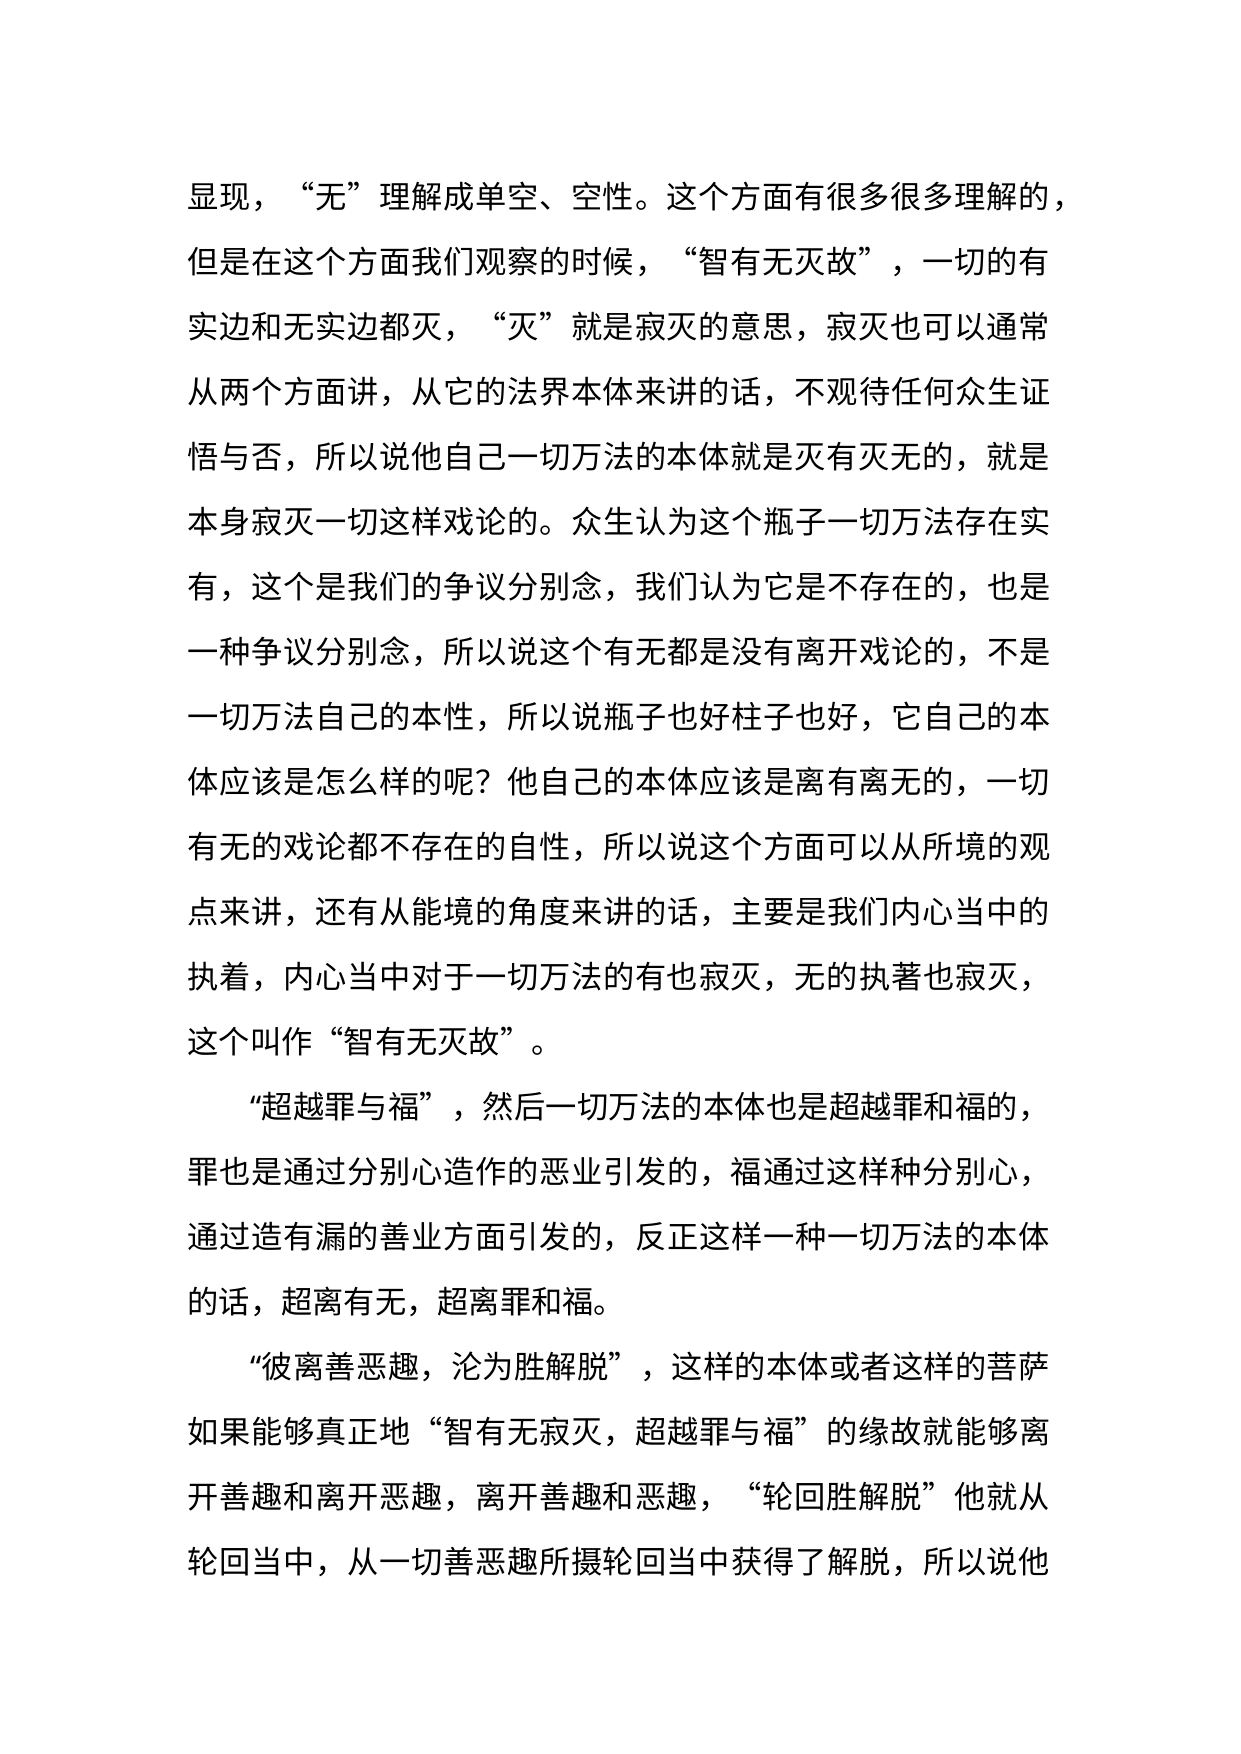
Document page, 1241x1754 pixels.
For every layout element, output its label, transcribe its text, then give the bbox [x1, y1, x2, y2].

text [187, 1332, 1053, 1592]
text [187, 162, 1053, 1072]
text “超越罪与福”，然后一切万法的本体也是超越罪和福的，罪也是通过分别心造作的恶业引发的，福通过这样种分别心，通过造有漏的善业方面引发的，反正这样一种一切万法的本体的话，超离有无，超离罪和福。 [187, 1072, 1053, 1332]
